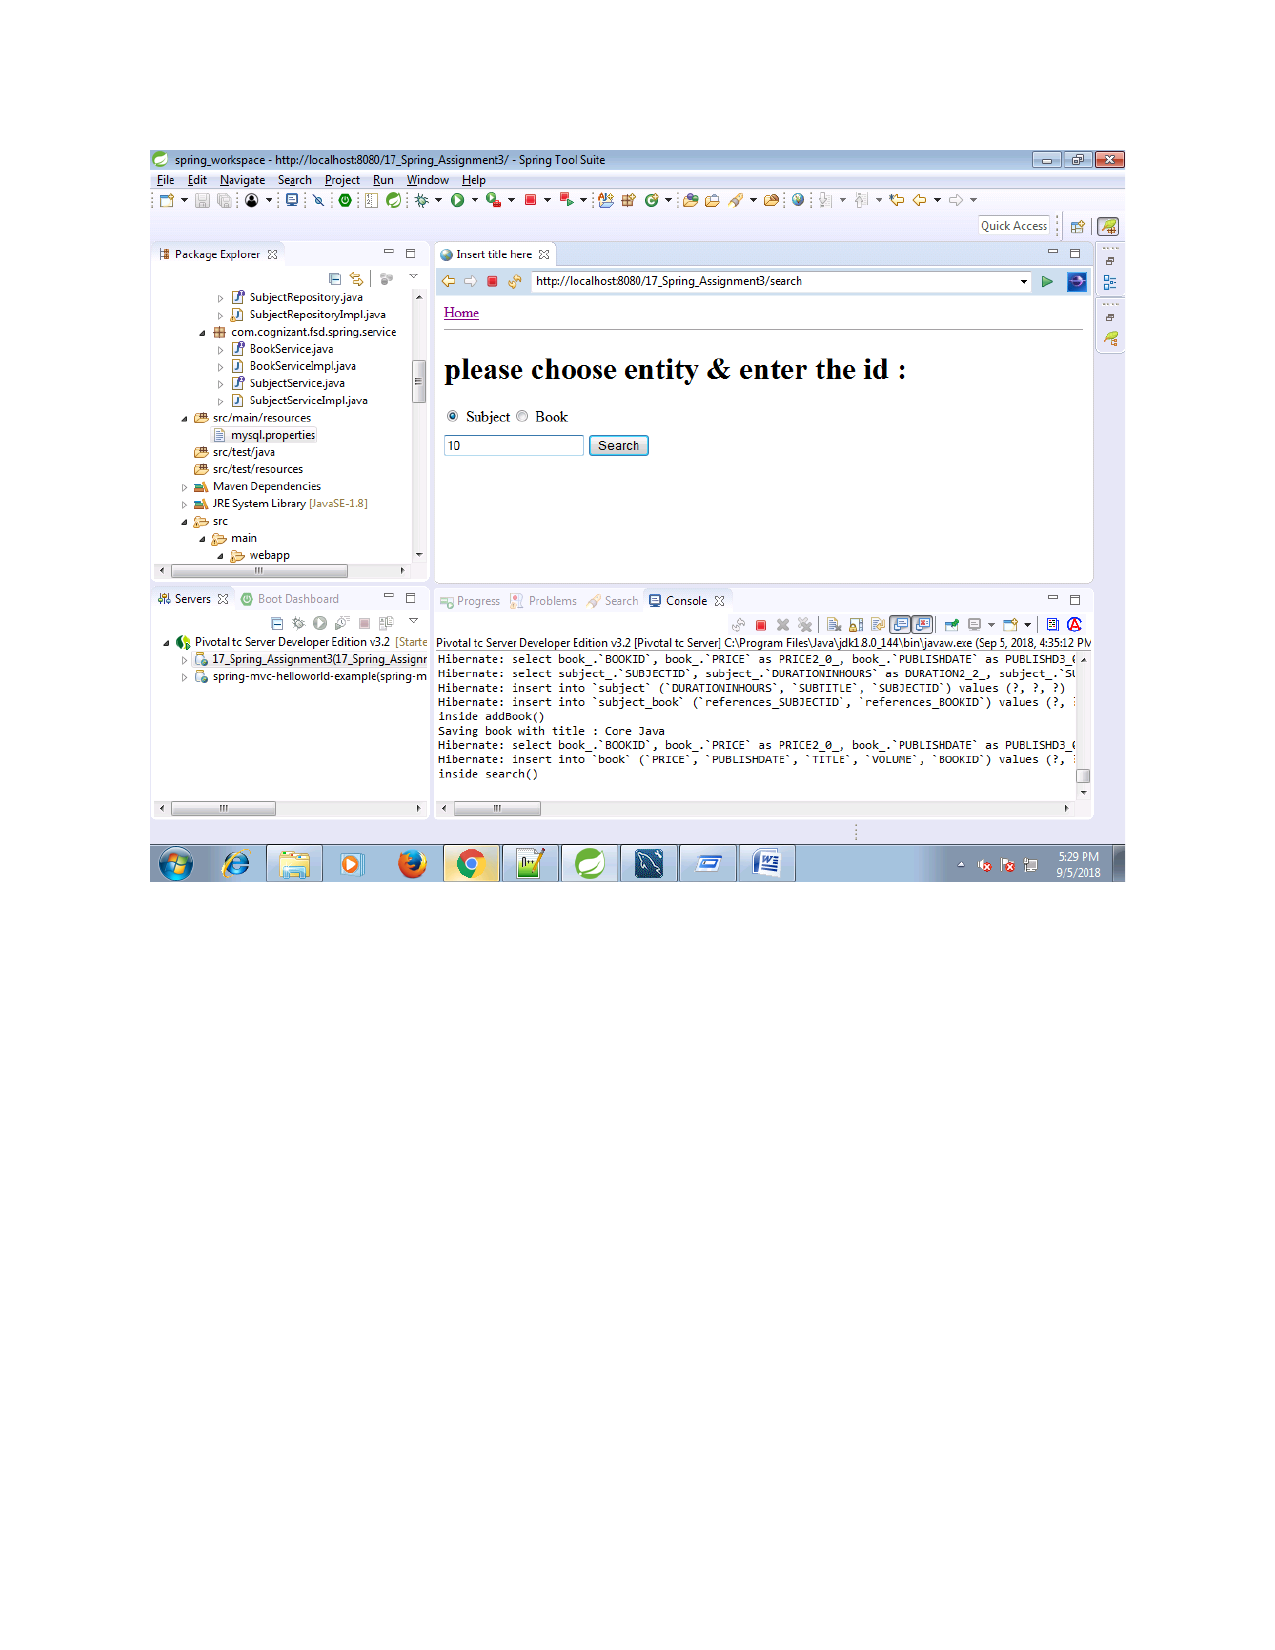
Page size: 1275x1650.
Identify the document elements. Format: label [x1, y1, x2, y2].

picture [150, 150, 1125, 882]
